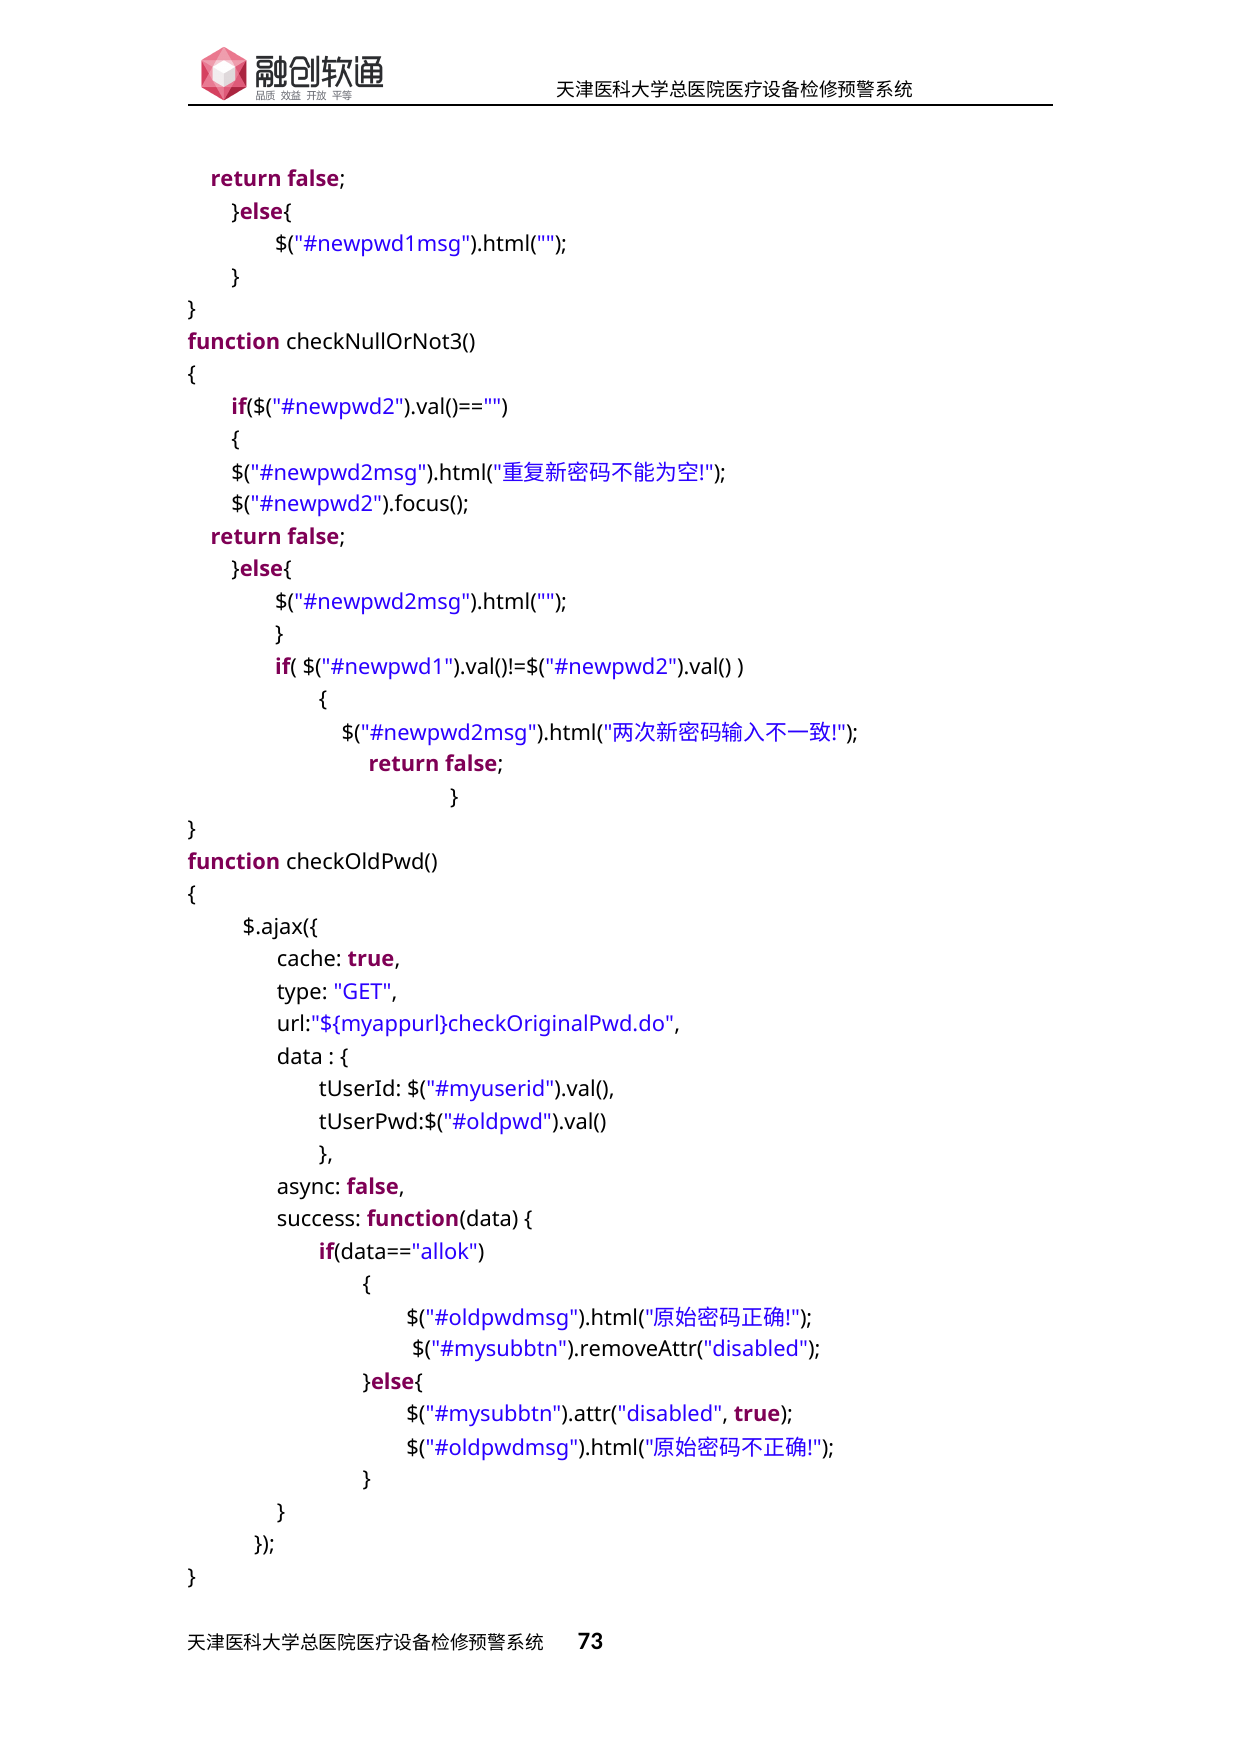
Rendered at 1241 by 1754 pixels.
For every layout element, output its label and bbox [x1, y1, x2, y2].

picture [200, 45, 385, 101]
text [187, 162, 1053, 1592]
